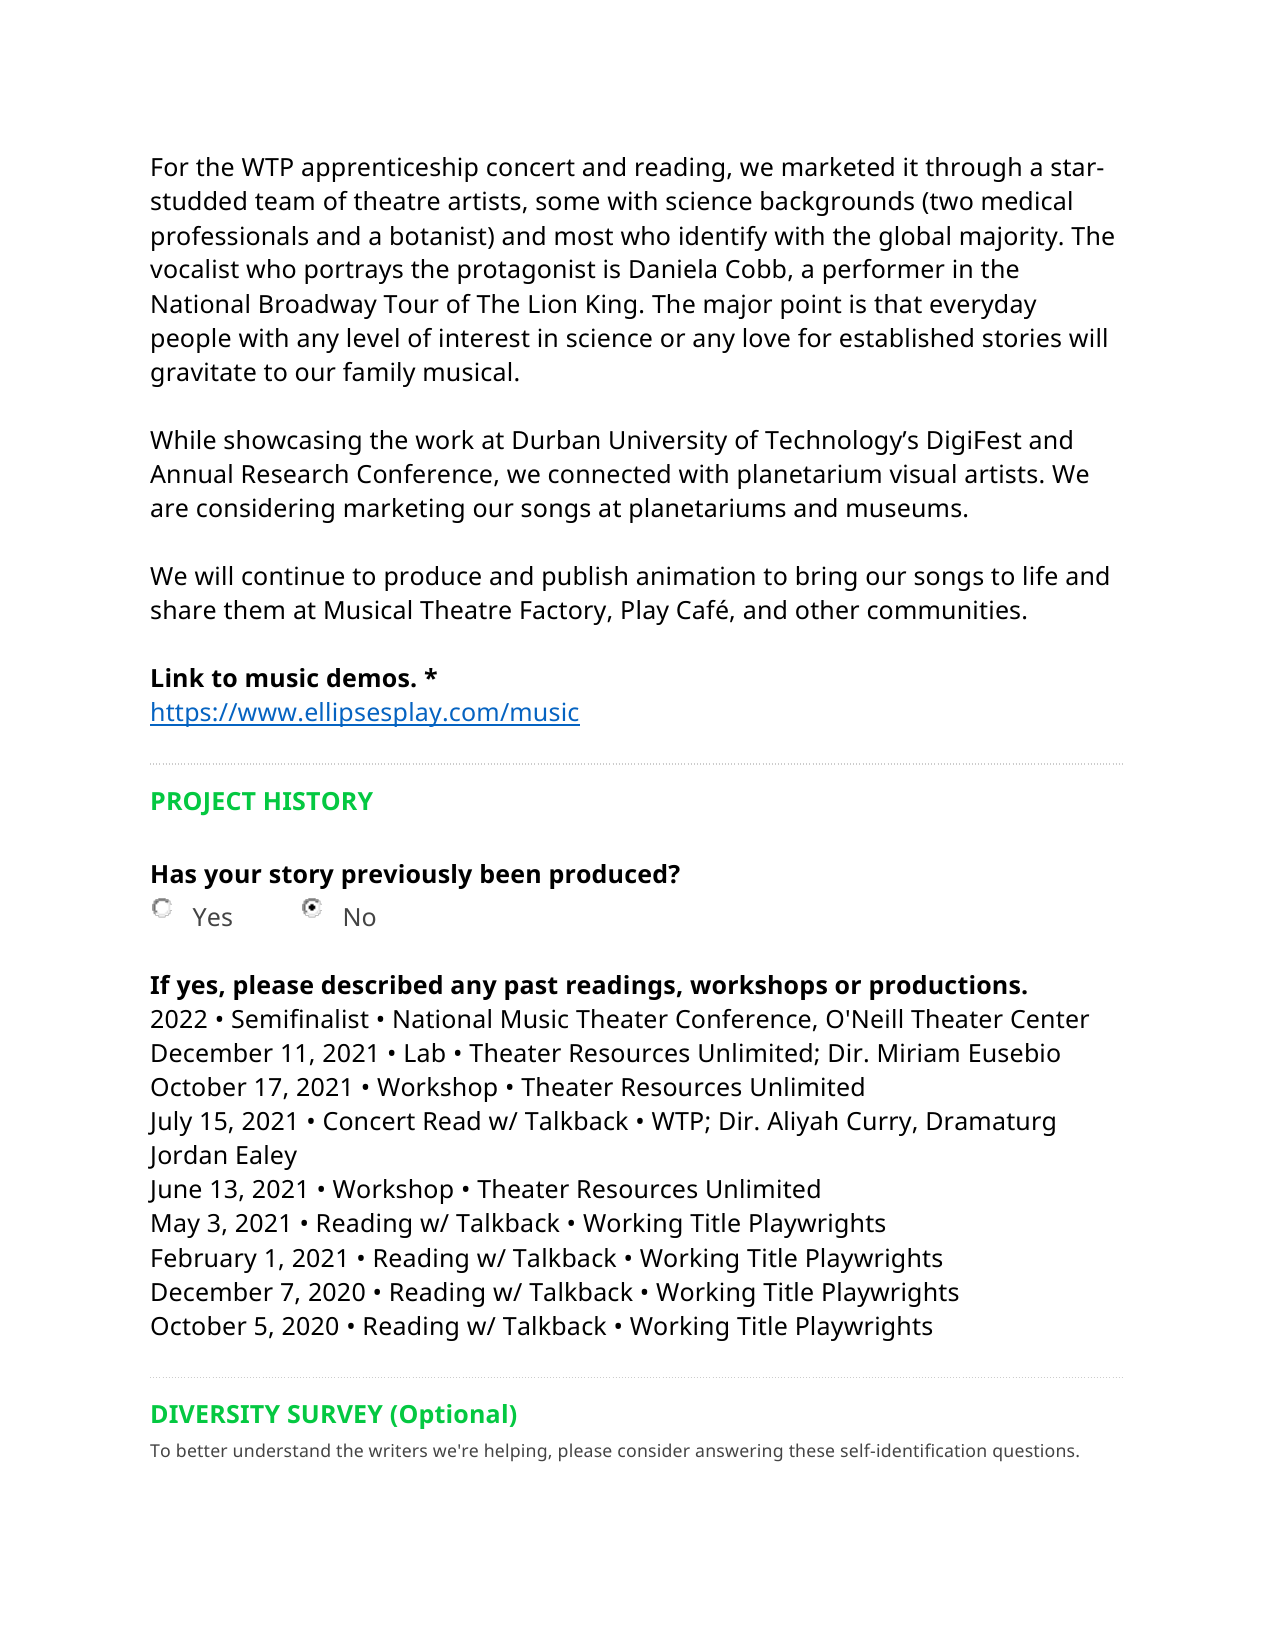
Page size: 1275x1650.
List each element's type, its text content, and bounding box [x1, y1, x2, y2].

text 2022 • Semifinalist • National Music Theater Conference, O'Neill Theater Center [150, 1002, 1125, 1036]
text May 3, 2021 • Reading w/ Talkback • Working Title Playwrights [150, 1206, 1125, 1240]
text https://www.ellipsesplay.com/music [150, 695, 1125, 729]
subtitle PROJECT HISTORY [150, 763, 1125, 817]
text We will continue to produce and publish animation to bring our songs to life and share them at Musical Theatre Factory, Play Café, and other communities. [150, 559, 1125, 627]
text June 13, 2021 • Workshop • Theater Resources Unlimited [150, 1172, 1125, 1206]
text To better understand the writers we're helping, please consider answering these self-identification questions. [150, 1436, 1125, 1463]
text For the WTP apprenticeship concert and reading, we marketed it through a star-studded team of theatre artists, some with science backgrounds (two medical professionals and a botanist) and most who identify with the global majority. The vocalist who portrays the protagonist is Daniela Cobb, a performer in the National Broadway Tour of The Lion King. The major point is that everyday people with any level of interest in science or any love for established stories will gravitate to our family musical. [150, 150, 1125, 388]
text October 5, 2020 • Reading w/ Talkback • Working Title Playwrights [150, 1308, 1125, 1342]
text February 1, 2021 • Reading w/ Talkback • Working Title Playwrights [150, 1240, 1125, 1274]
text July 15, 2021 • Concert Read w/ Talkback • WTP; Dir. Aliyah Curry, Dramaturg Jordan Ealey [150, 1104, 1125, 1172]
text December 11, 2021 • Lab • Theater Resources Unlimited; Dir. Miriam Eusebio [150, 1036, 1125, 1070]
text Yes No [150, 890, 1125, 934]
text December 7, 2020 • Reading w/ Talkback • Working Title Playwrights [150, 1274, 1125, 1308]
text If yes, please described any past readings, workshops or productions. [150, 968, 1125, 1002]
text Has your story previously been produced? [150, 856, 1125, 890]
text Link to music demos. * [150, 661, 1125, 695]
text While showcasing the work at Durban University of Technology’s DigiFest and Annual Research Conference, we connected with planetarium visual artists. We are considering marketing our songs at planetariums and museums. [150, 422, 1125, 525]
subtitle DIVERSITY SURVEY (Optional) [150, 1376, 1125, 1431]
text October 17, 2021 • Workshop • Theater Resources Unlimited [150, 1070, 1125, 1104]
